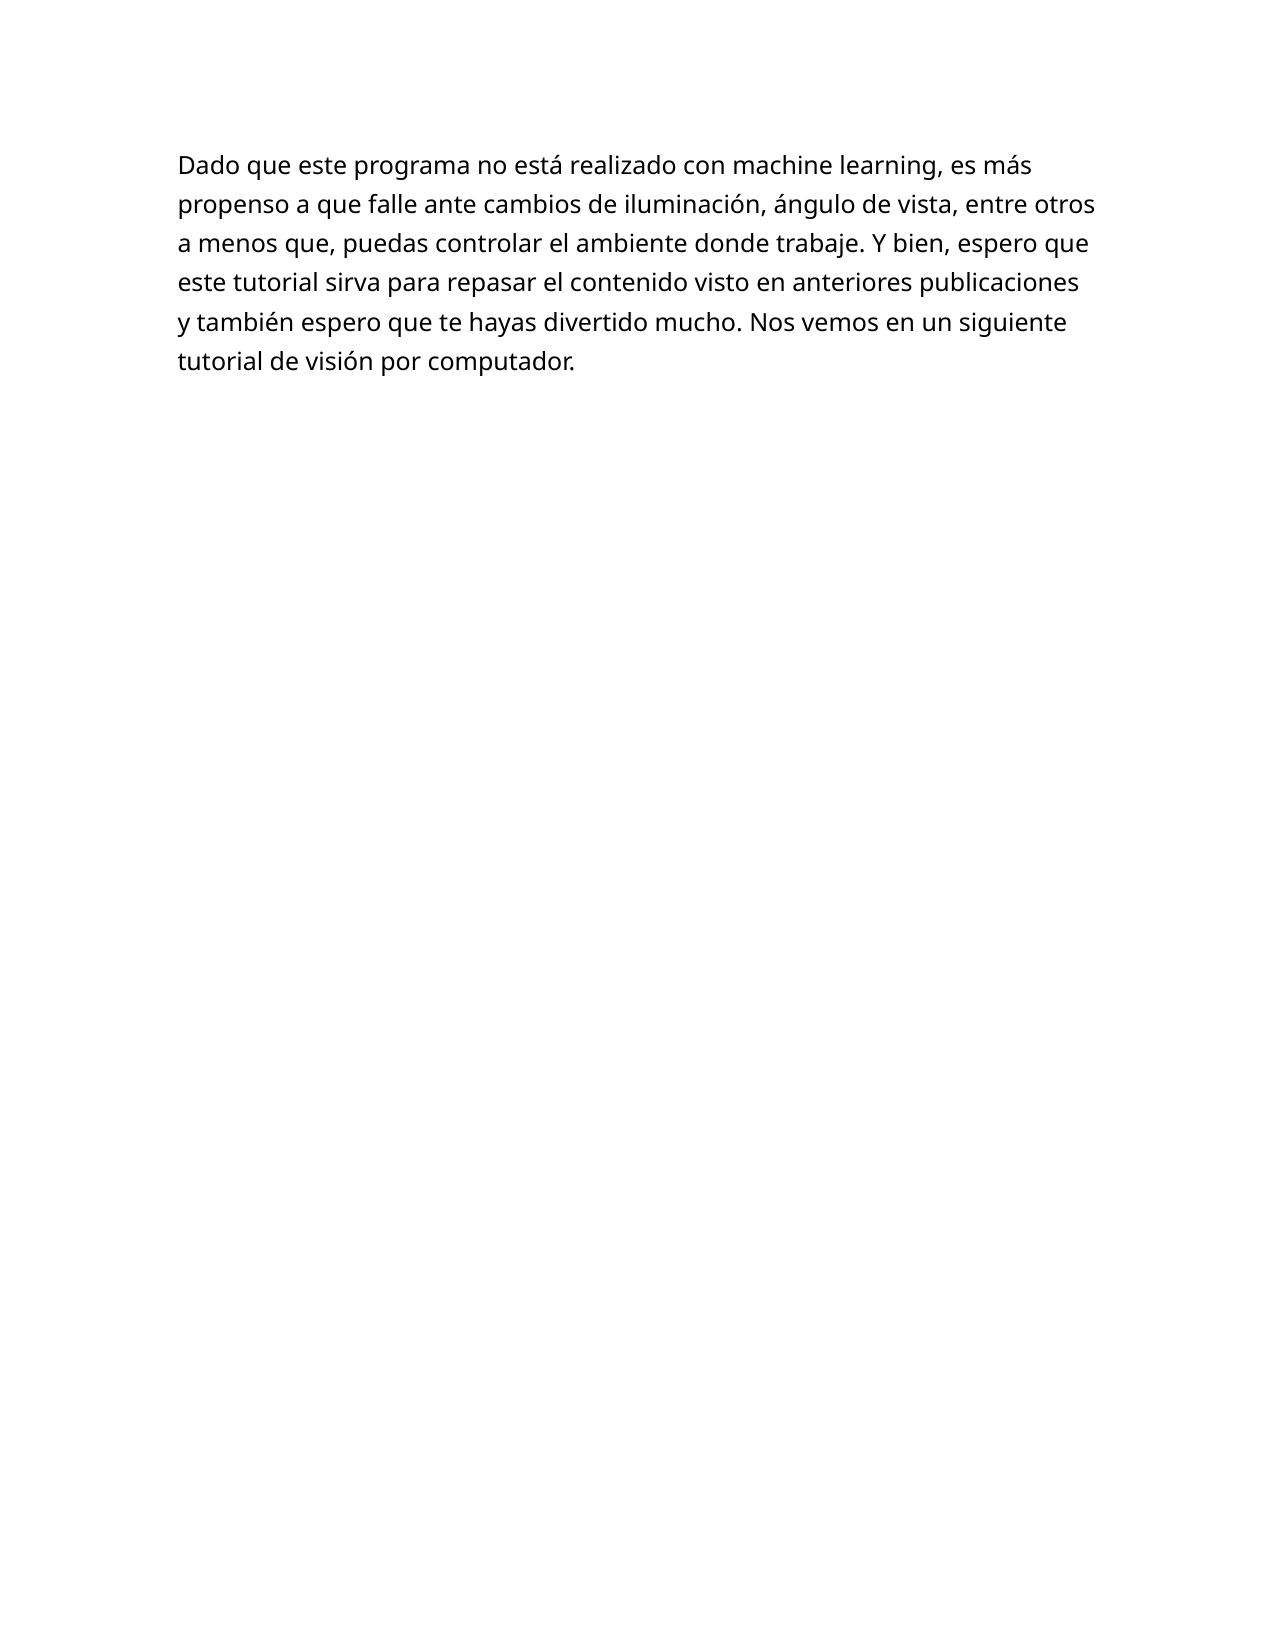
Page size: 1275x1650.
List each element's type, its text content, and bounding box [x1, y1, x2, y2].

text Dado que este programa no está realizado con machine learning, es más propenso a que falle ante cambios de iluminación, ángulo de vista, entre otros a menos que, puedas controlar el ambiente donde trabaje. Y bien, espero que este tutorial sirva para repasar el contenido visto en anteriores publicaciones y también espero que te hayas divertido mucho. Nos vemos en un siguiente tutorial de visión por computador. [177, 148, 1098, 377]
